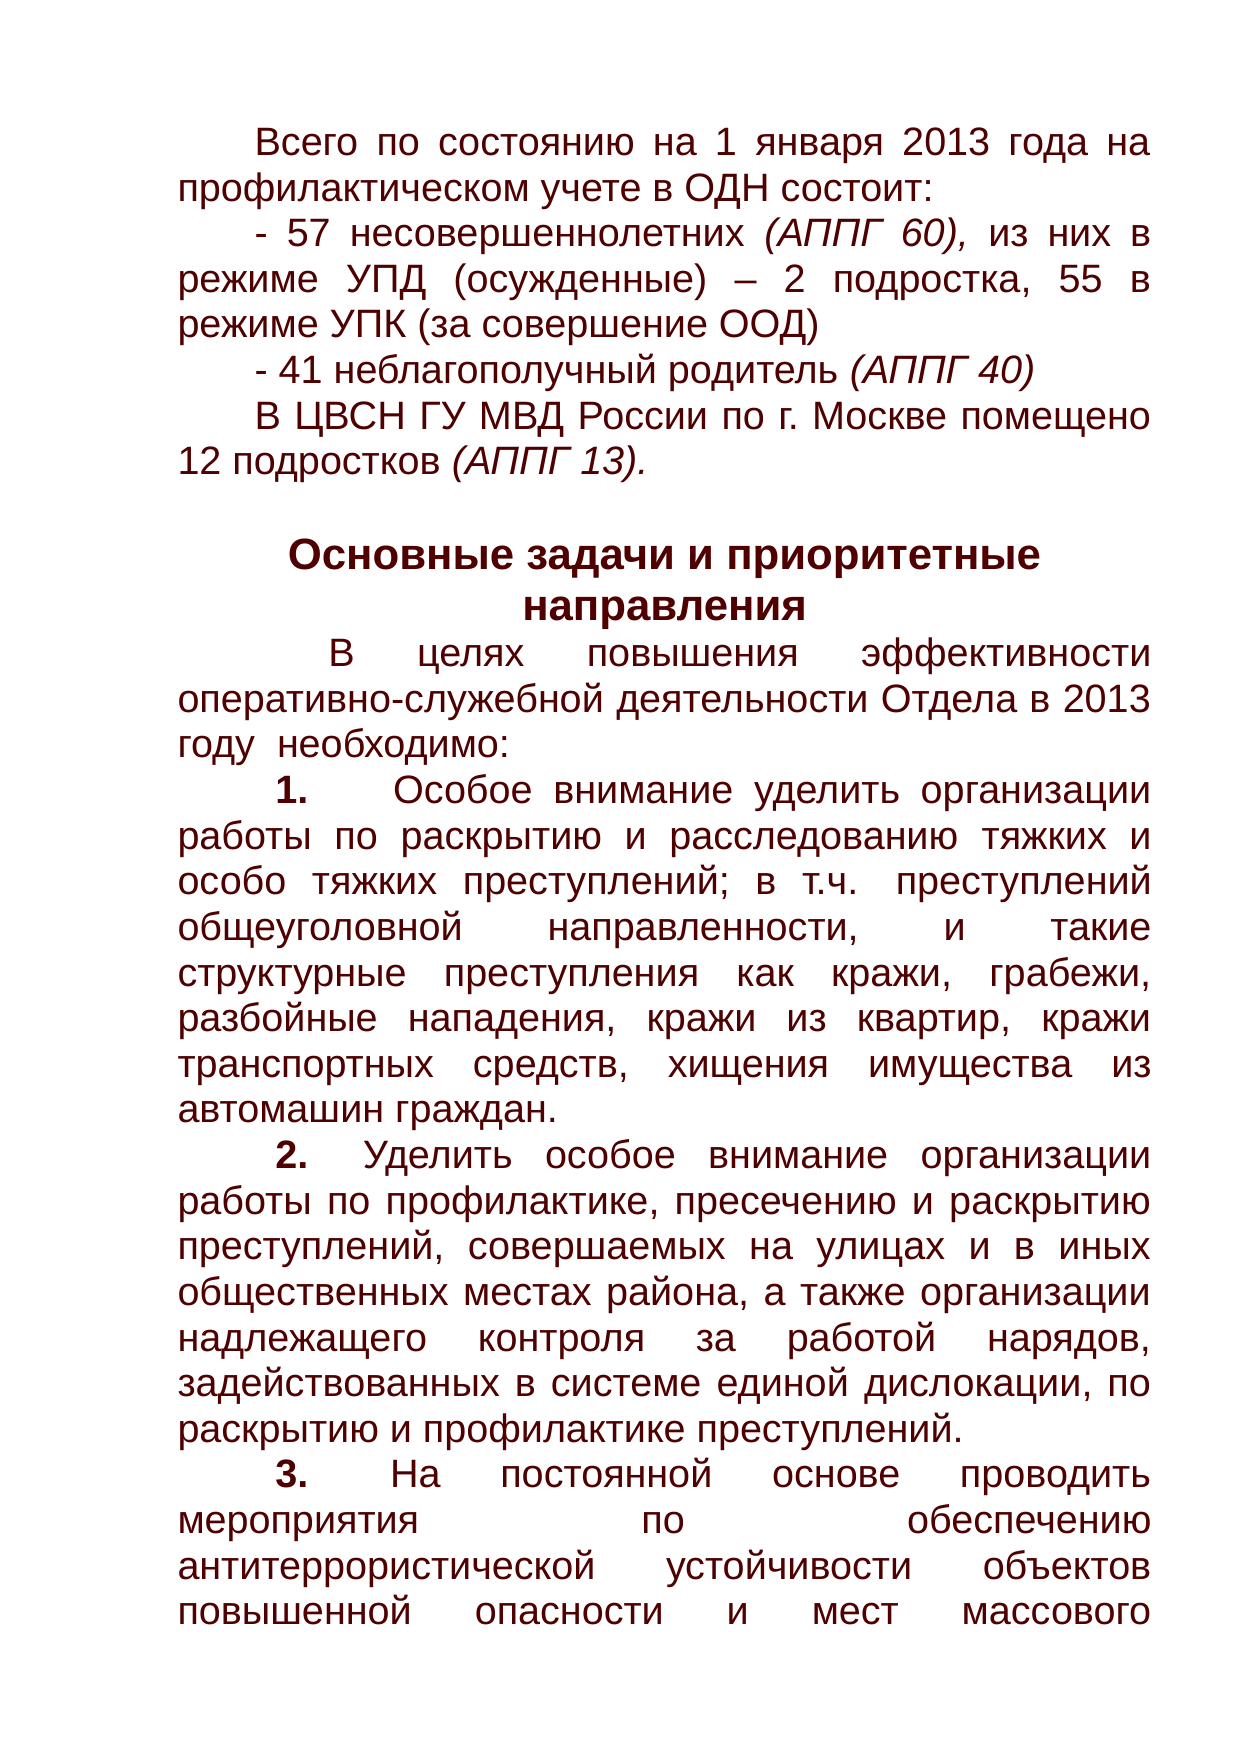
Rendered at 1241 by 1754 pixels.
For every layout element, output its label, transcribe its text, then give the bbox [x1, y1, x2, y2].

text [177, 1451, 1152, 1633]
text В целях повышения эффективности оперативно-служебной деятельности Отдела в 2013 году необходимо: [177, 629, 1152, 766]
text В ЦВСН ГУ МВД России по г. Москве помещено 12 подростков (АППГ 13). [177, 392, 1152, 483]
text Основные задачи и приоритетные направления [177, 529, 1152, 629]
text 2. Уделить особое внимание организации работы по профилактике, пресечению и раскрытию преступлений, совершаемых на улицах и в иных общественных местах района, а также организации надлежащего контроля за работой нарядов, задействованных в системе единой дислокации, по раскрытию и профилактике преступлений. [177, 1131, 1152, 1451]
text - 41 неблагополучный родитель (АППГ 40) [177, 346, 1152, 392]
text Всего по состоянию на 1 января 2013 года на профилактическом учете в ОДН состоит: [177, 118, 1152, 209]
text - 57 несовершеннолетних (АППГ 60), из них в режиме УПД (осужденные) – 2 подростка, 55 в режиме УПК (за совершение ООД) [177, 209, 1152, 346]
text 1. Особое внимание уделить организации работы по раскрытию и расследованию тяжких и особо тяжких преступлений; в т.ч. преступлений общеуголовной направленности, и такие структурные преступления как кражи, грабежи, разбойные нападения, кражи из квартир, кражи транспортных средств, хищения имущества из автомашин граждан. [177, 766, 1152, 1131]
